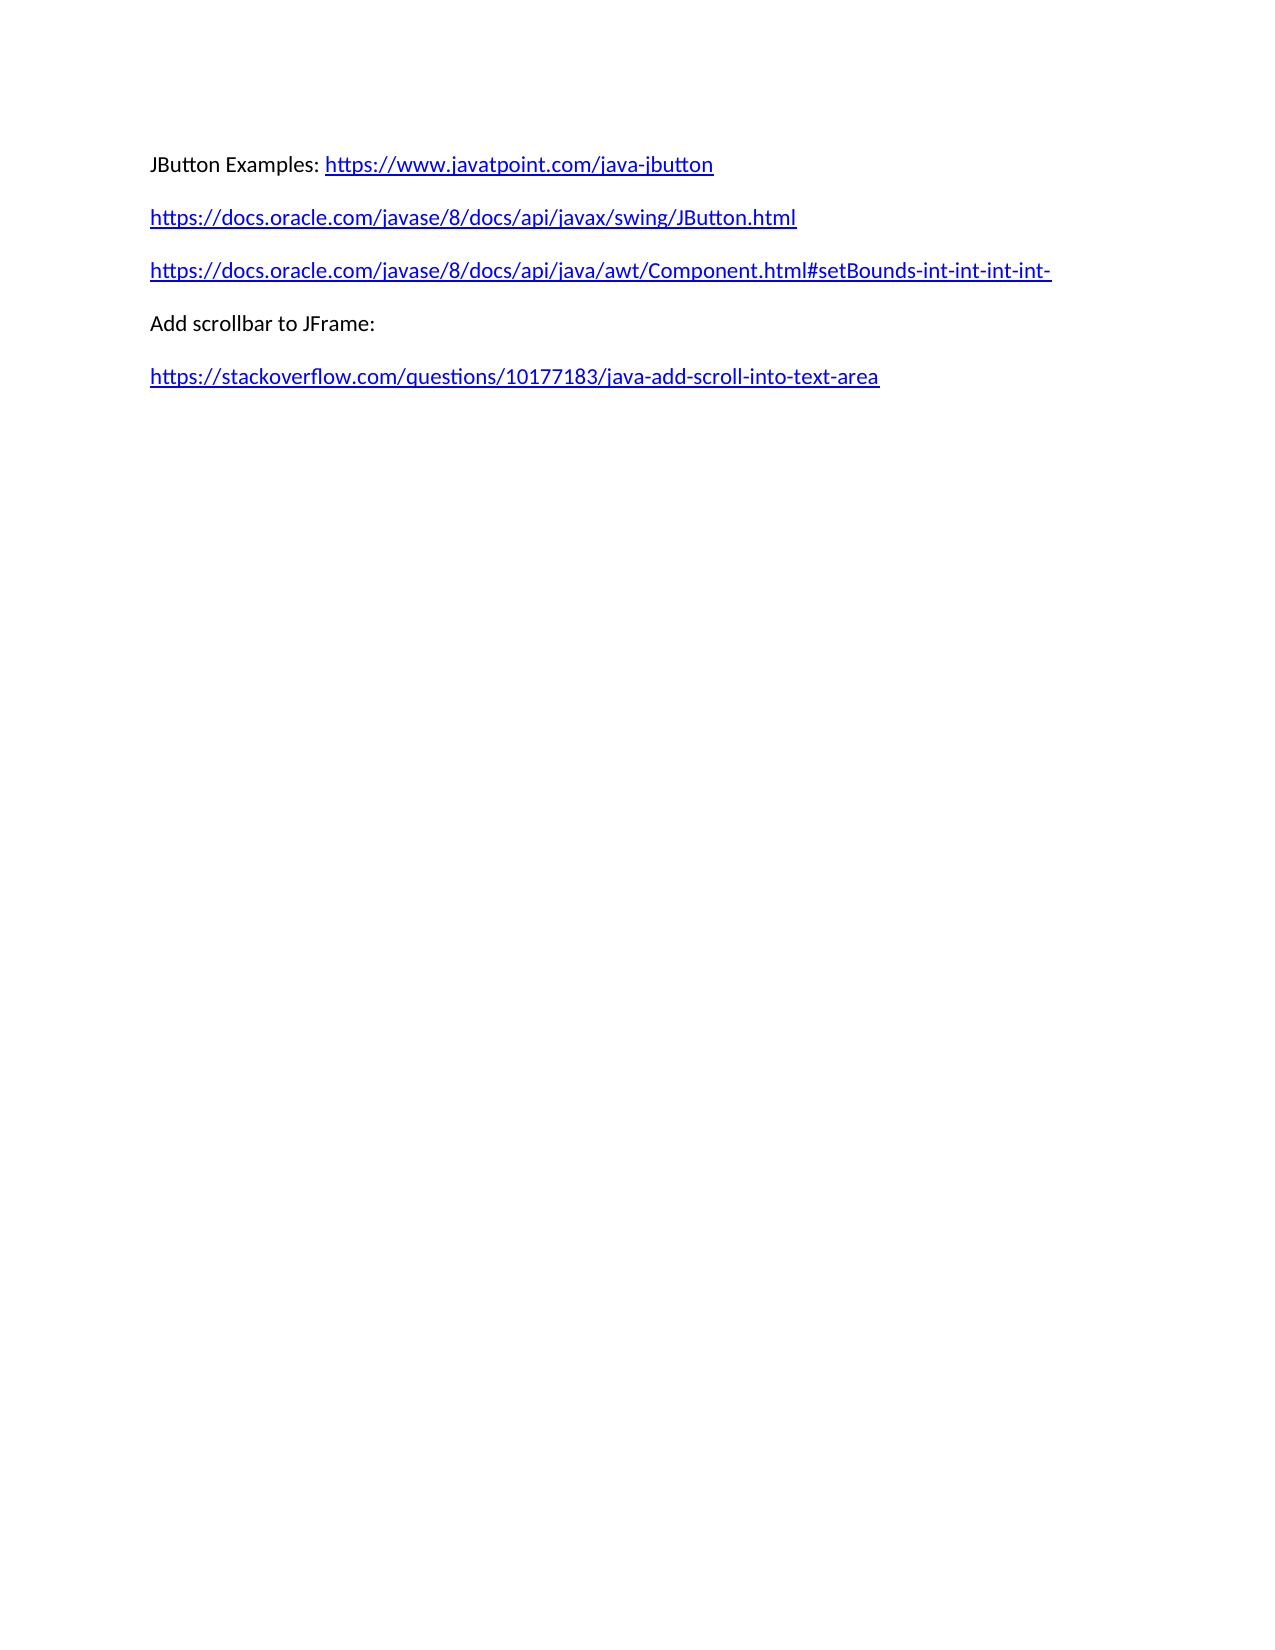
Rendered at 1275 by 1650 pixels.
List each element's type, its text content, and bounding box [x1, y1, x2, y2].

text https://stackoverflow.com/questions/10177183/java-add-scroll-into-text-area [150, 362, 1125, 390]
text Add scrollbar to JFrame: [150, 309, 1125, 337]
text JButton Examples: https://www.javatpoint.com/java-jbutton [150, 150, 1125, 178]
text https://docs.oracle.com/javase/8/docs/api/java/awt/Component.html#setBounds-int-int-int-int- [150, 256, 1125, 284]
text https://docs.oracle.com/javase/8/docs/api/javax/swing/JButton.html [150, 203, 1125, 231]
